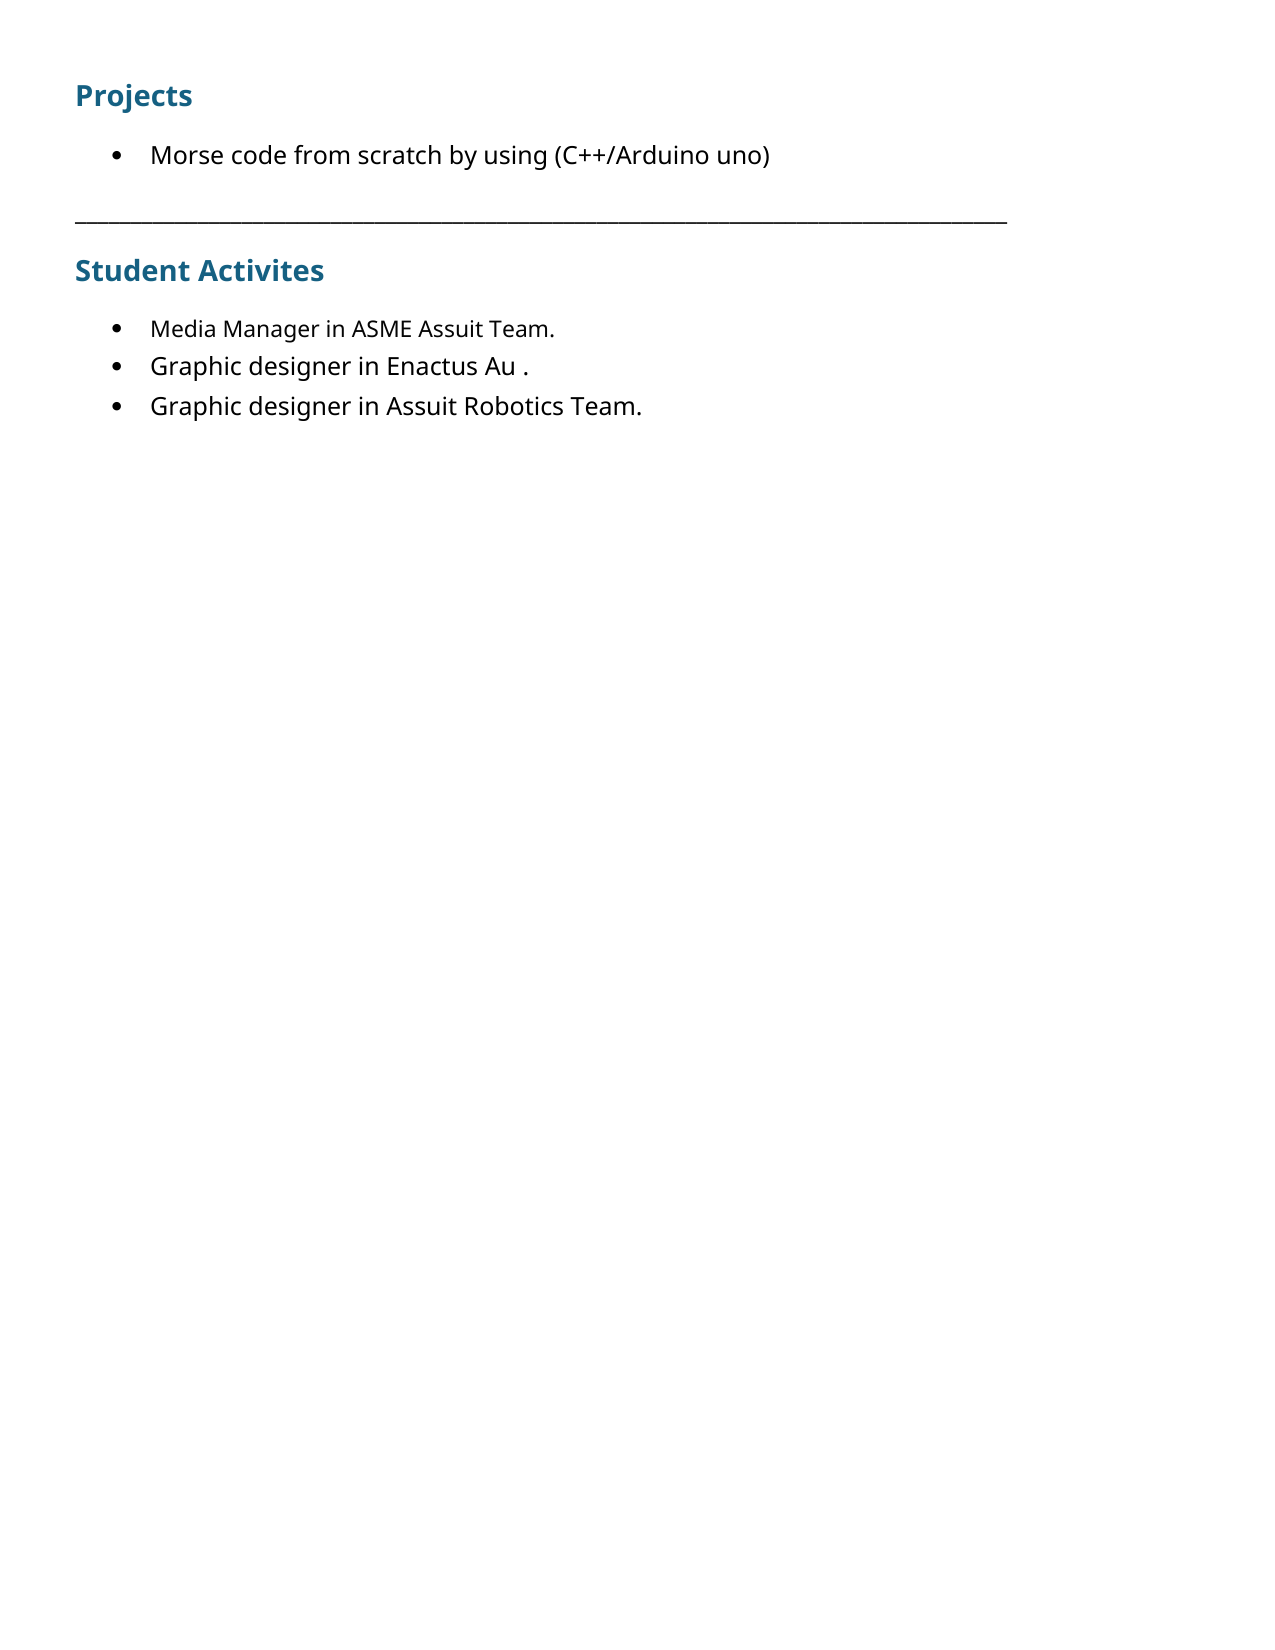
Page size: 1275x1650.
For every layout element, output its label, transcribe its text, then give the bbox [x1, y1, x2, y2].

list Morse code from scratch by using (C++/Arduino uno) [112, 138, 1200, 172]
list Graphic designer in Enactus Au . [112, 349, 1200, 383]
text Projects [75, 75, 1200, 115]
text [75, 194, 1200, 228]
list Media Manager‎ in ASME Assuit Team. [112, 312, 1200, 344]
text Student Activites [75, 250, 1200, 289]
list Graphic designer in Assuit Robotics Team. [112, 388, 1200, 422]
